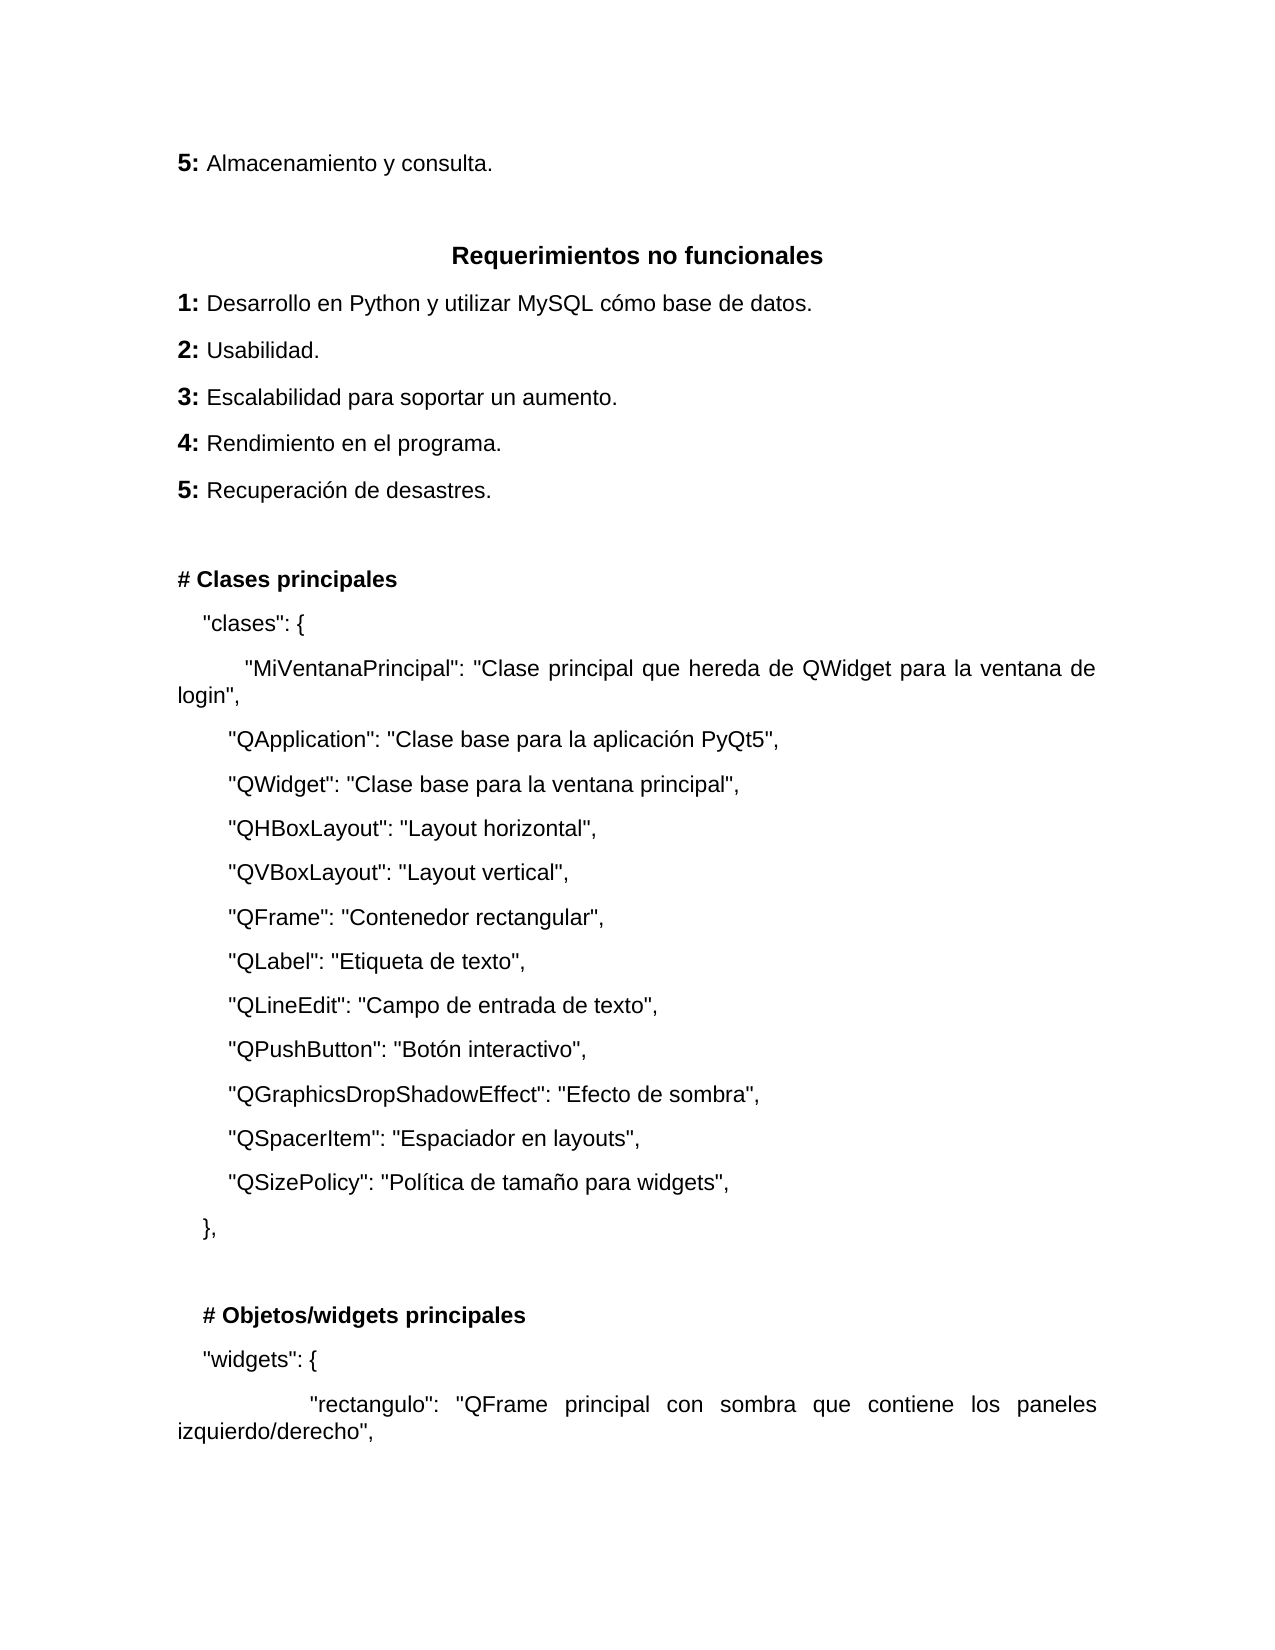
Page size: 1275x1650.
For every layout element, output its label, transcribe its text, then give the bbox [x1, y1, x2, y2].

text "QFrame": "Contenedor rectangular", [177, 903, 1098, 930]
text "clases": { [177, 610, 1098, 637]
text "QPushButton": "Botón interactivo", [177, 1036, 1098, 1063]
text Requerimientos no funcionales [177, 241, 1098, 270]
text "QApplication": "Clase base para la aplicación PyQt5", [177, 726, 1098, 753]
text # Clases principales [177, 566, 1098, 592]
text "QSizePolicy": "Política de tamaño para widgets", [177, 1169, 1098, 1196]
text "QGraphicsDropShadowEffect": "Efecto de sombra", [177, 1081, 1098, 1107]
text "QSpacerItem": "Espaciador en layouts", [177, 1125, 1098, 1151]
text "QHBoxLayout": "Layout horizontal", [177, 815, 1098, 841]
text "QVBoxLayout": "Layout vertical", [177, 859, 1098, 886]
text "widgets": { [177, 1346, 1098, 1373]
text "QLabel": "Etiqueta de texto", [177, 948, 1098, 974]
text 2: Usabilidad. [177, 335, 1098, 363]
text "QLineEdit": "Campo de entrada de texto", [177, 992, 1098, 1018]
text # Objetos/widgets principales [177, 1302, 1098, 1328]
text 5: Recuperación de desastres. [177, 475, 1098, 504]
text 4: Rendimiento en el programa. [177, 428, 1098, 457]
text "rectangulo": "QFrame principal con sombra que contiene los paneles izquierdo/derecho", [177, 1391, 1098, 1444]
text 1: Desarrollo en Python y utilizar MySQL cómo base de datos. [177, 288, 1098, 317]
text }, [177, 1213, 1098, 1240]
text "MiVentanaPrincipal": "Clase principal que hereda de QWidget para la ventana de login", [177, 654, 1098, 708]
text "QWidget": "Clase base para la ventana principal", [177, 771, 1098, 797]
text 5: Almacenamiento y consulta. [177, 148, 1098, 176]
text 3: Escalabilidad para soportar un aumento. [177, 381, 1098, 410]
